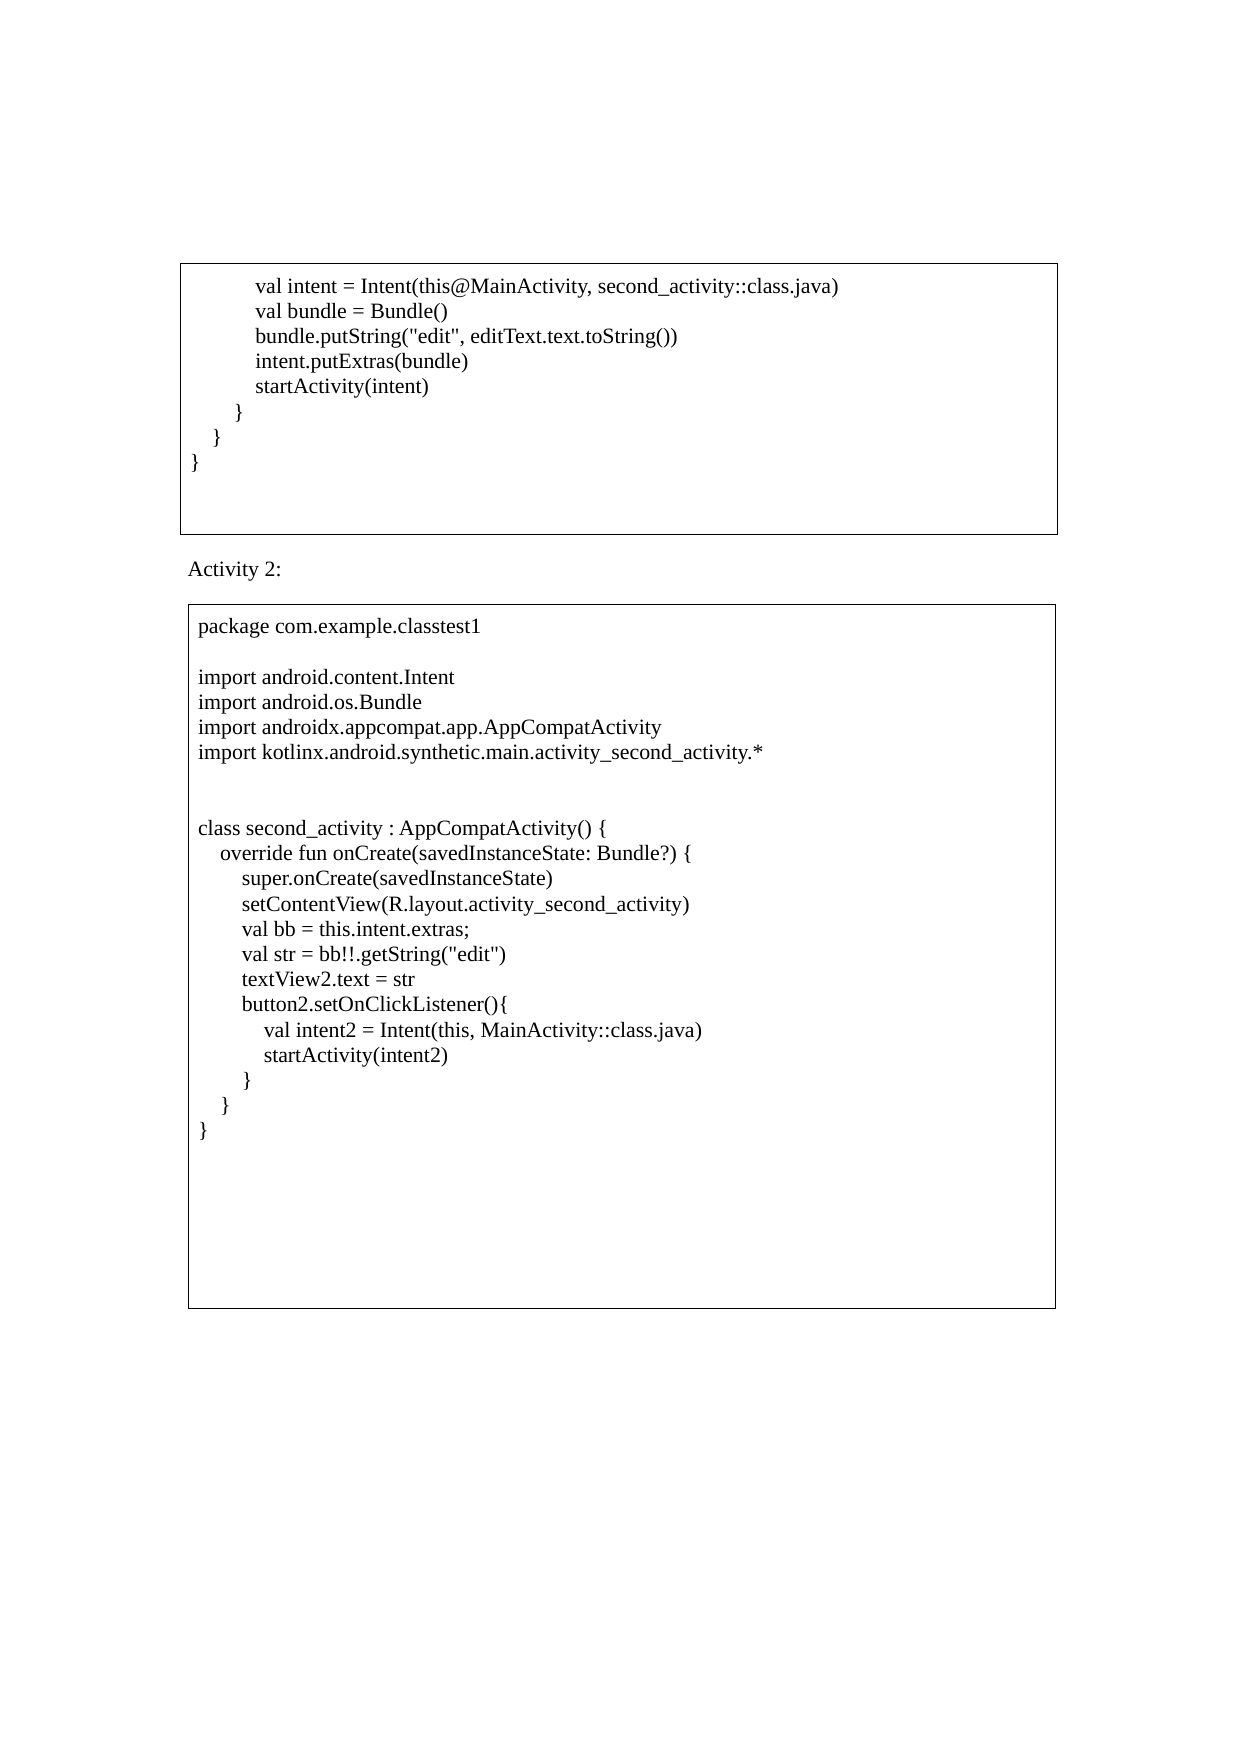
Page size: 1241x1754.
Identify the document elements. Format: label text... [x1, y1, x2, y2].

text Activity 2: [187, 552, 1053, 584]
